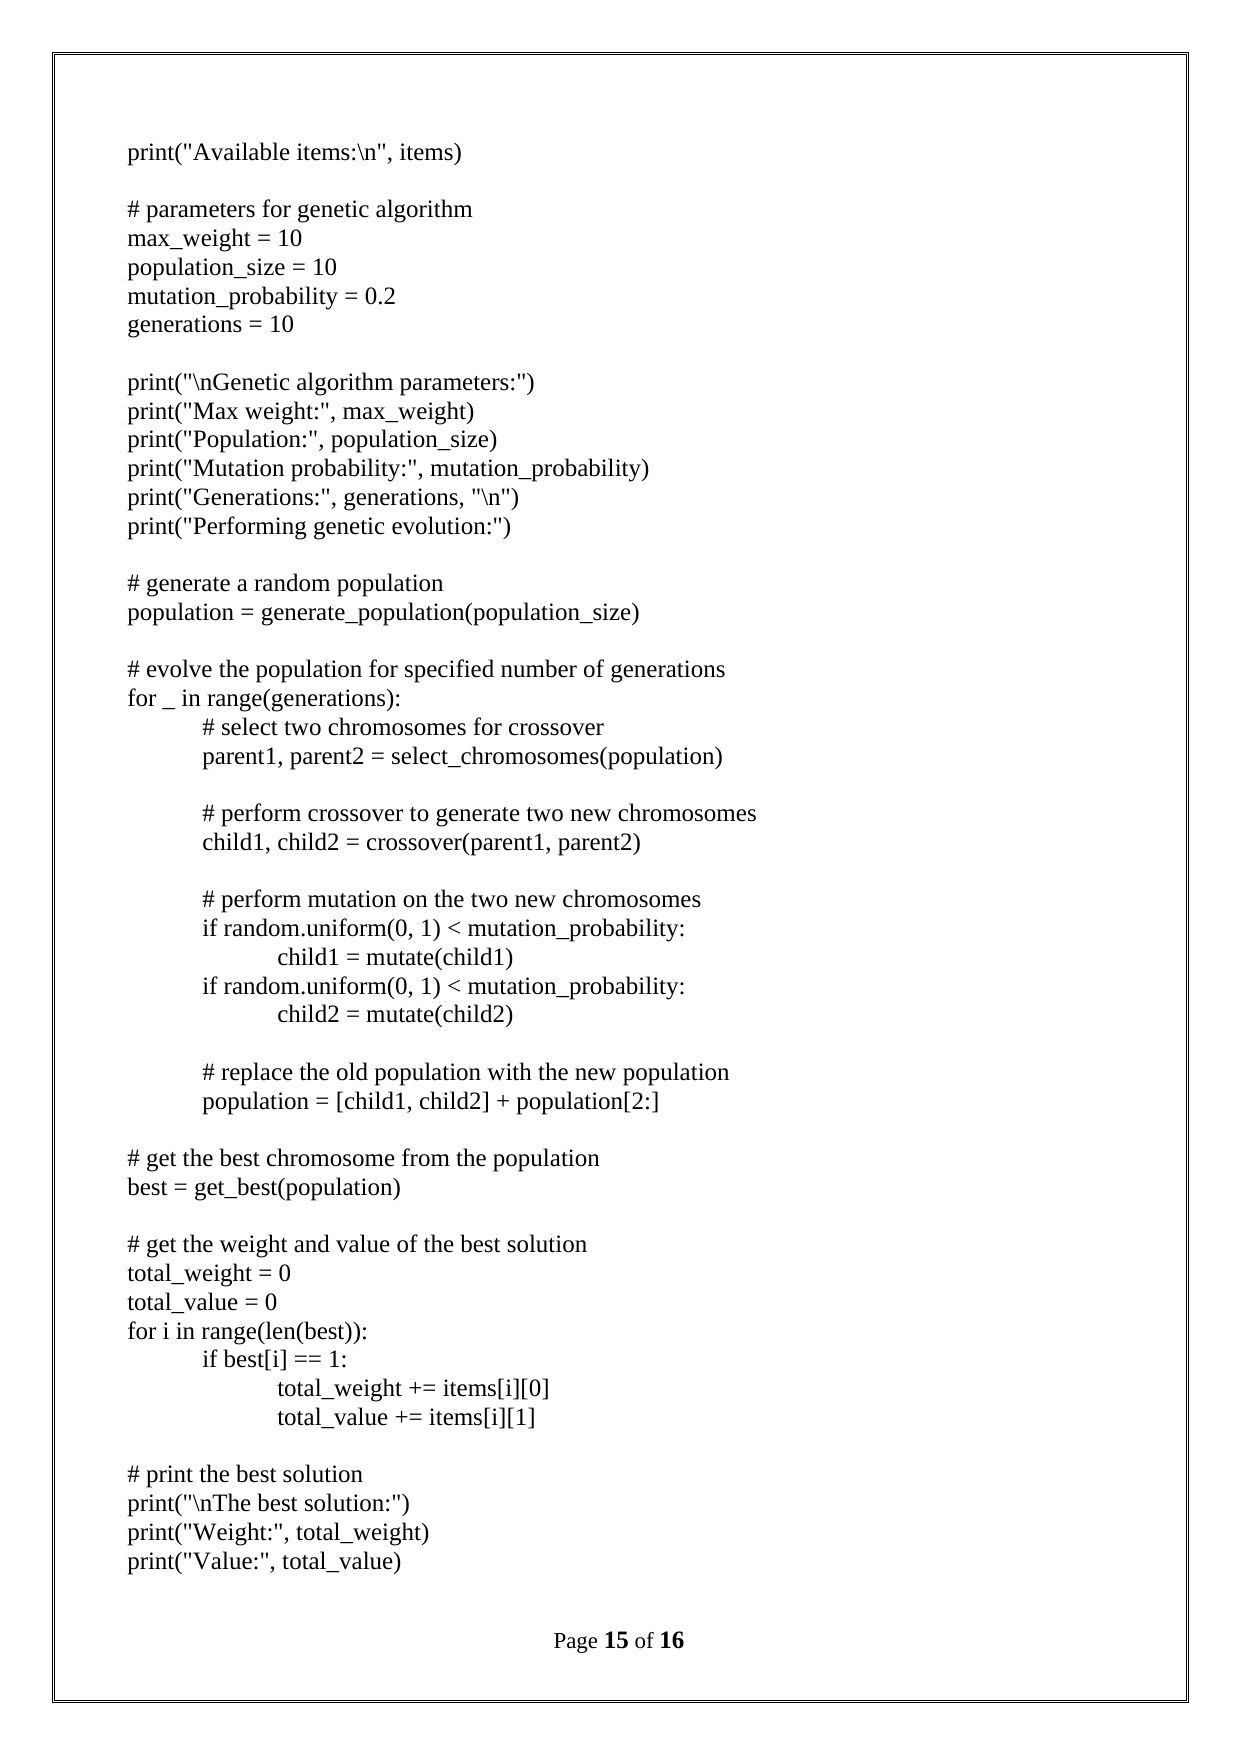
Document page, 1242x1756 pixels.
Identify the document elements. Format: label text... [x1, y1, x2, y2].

text total_weight = 0 [127, 1258, 1110, 1287]
text total_value = 0 [127, 1287, 1110, 1316]
text # generate a random population [127, 568, 1110, 597]
text print("Available items:\n", items) [127, 137, 1110, 166]
text if best[i] == 1: [127, 1344, 1110, 1373]
text child1 = mutate(child1) [127, 942, 1110, 971]
text parent1, parent2 = select_chromosomes(population) [127, 741, 1110, 769]
text # replace the old population with the new population [127, 1057, 1110, 1086]
text population_size = 10 [127, 252, 1110, 281]
text population = generate_population(population_size) [127, 597, 1110, 626]
text print("\nThe best solution:") [127, 1488, 1110, 1517]
text print("Generations:", generations, "\n") [127, 482, 1110, 511]
text total_weight += items[i][0] [127, 1373, 1110, 1402]
text # get the best chromosome from the population [127, 1143, 1110, 1172]
text print("Performing genetic evolution:") [127, 511, 1110, 539]
text # perform mutation on the two new chromosomes [127, 884, 1110, 913]
text # select two chromosomes for crossover [127, 712, 1110, 741]
text # parameters for genetic algorithm [127, 194, 1110, 223]
text total_value += items[i][1] [127, 1402, 1110, 1431]
text max_weight = 10 [127, 223, 1110, 252]
text population = [child1, child2] + population[2:] [127, 1086, 1110, 1114]
text print("Value:", total_value) [127, 1546, 1110, 1574]
text print("\nGenetic algorithm parameters:") [127, 367, 1110, 396]
text # print the best solution [127, 1459, 1110, 1488]
text generations = 10 [127, 309, 1110, 338]
text best = get_best(population) [127, 1172, 1110, 1201]
text # get the weight and value of the best solution [127, 1229, 1110, 1258]
text print("Max weight:", max_weight) [127, 396, 1110, 424]
text print("Mutation probability:", mutation_probability) [127, 453, 1110, 482]
text if random.uniform(0, 1) < mutation_probability: [127, 913, 1110, 942]
text # perform crossover to generate two new chromosomes [127, 798, 1110, 827]
text # evolve the population for specified number of generations [127, 654, 1110, 683]
text mutation_probability = 0.2 [127, 281, 1110, 309]
text if random.uniform(0, 1) < mutation_probability: [127, 971, 1110, 999]
text child1, child2 = crossover(parent1, parent2) [127, 827, 1110, 856]
text child2 = mutate(child2) [127, 999, 1110, 1028]
text print("Population:", population_size) [127, 424, 1110, 453]
text for i in range(len(best)): [127, 1316, 1110, 1344]
text print("Weight:", total_weight) [127, 1517, 1110, 1546]
text for _ in range(generations): [127, 683, 1110, 712]
